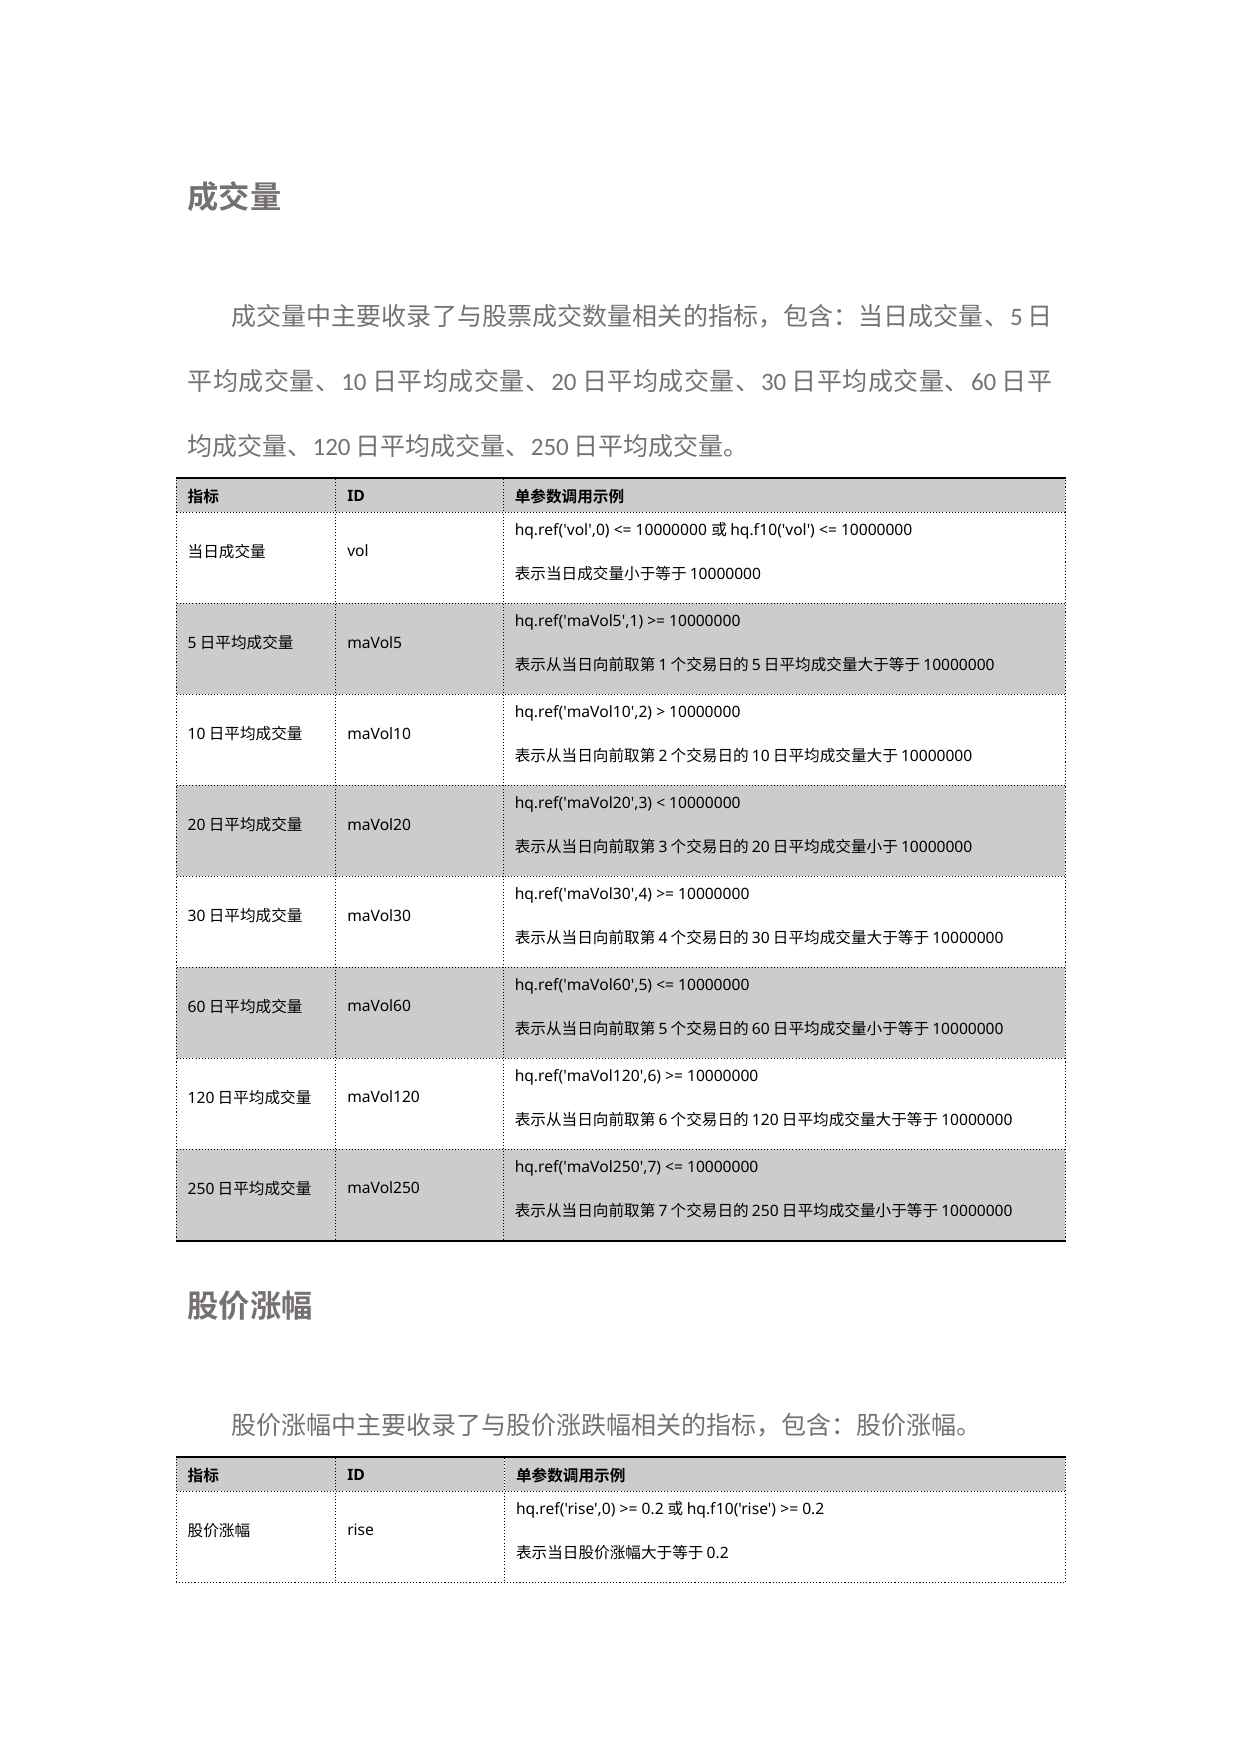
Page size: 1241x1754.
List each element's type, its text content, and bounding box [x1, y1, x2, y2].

table_cell hq.ref('maVol250',7) <= 10000000 表示从当日向前取第7个交易日的250日平均成交量小于等于10000000 [503, 1149, 1065, 1240]
table_cell 250日平均成交量 [176, 1149, 336, 1240]
table_cell hq.ref('maVol20',3) < 10000000 表示从当日向前取第3个交易日的20日平均成交量小于10000000 [503, 785, 1065, 876]
table_cell hq.ref('maVol5',1) >= 10000000 表示从当日向前取第1个交易日的5日平均成交量大于等于10000000 [503, 603, 1065, 694]
table_cell 120日平均成交量 [176, 1058, 336, 1149]
subtitle 成交量 [187, 162, 1053, 227]
table_header 单参数调用示例 [503, 479, 1065, 512]
table_cell maVol30 [336, 876, 503, 967]
table_cell 5日平均成交量 [176, 603, 336, 694]
table_cell 20日平均成交量 [176, 785, 336, 876]
table_header 指标 [176, 479, 336, 512]
table_header 单参数调用示例 [505, 1458, 1065, 1491]
text 成交量中主要收录了与股票成交数量相关的指标，包含：当日成交量、5日平均成交量、10日平均成交量、20日平均成交量、30日平均成交量、60日平均成交量、120日平均成交量、250日平均成交量。 [187, 282, 1053, 477]
table_cell maVol10 [336, 694, 503, 785]
table_cell hq.ref('maVol30',4) >= 10000000 表示从当日向前取第4个交易日的30日平均成交量大于等于10000000 [503, 876, 1065, 967]
table_cell maVol250 [336, 1149, 503, 1240]
table_cell maVol20 [336, 785, 503, 876]
table_cell 10日平均成交量 [176, 694, 336, 785]
table_header 指标 [176, 1458, 336, 1491]
text 股价涨幅中主要收录了与股价涨跌幅相关的指标，包含：股价涨幅。 [187, 1391, 1053, 1456]
table_cell maVol5 [336, 603, 503, 694]
table_header ID [336, 479, 503, 512]
table_cell maVol60 [336, 967, 503, 1058]
table_cell hq.ref('maVol120',6) >= 10000000 表示从当日向前取第6个交易日的120日平均成交量大于等于10000000 [503, 1058, 1065, 1149]
table_cell 30日平均成交量 [176, 876, 336, 967]
table_cell maVol120 [336, 1058, 503, 1149]
table_cell hq.ref('rise',0) >= 0.2 或 hq.f10('rise') >= 0.2 表示当日股价涨幅大于等于0.2 [505, 1491, 1065, 1582]
table_cell vol [336, 512, 503, 603]
table_cell hq.ref('vol',0) <= 10000000 或 hq.f10('vol') <= 10000000 表示当日成交量小于等于10000000 [503, 512, 1065, 603]
table_header ID [336, 1458, 504, 1491]
table_cell hq.ref('maVol60',5) <= 10000000 表示从当日向前取第5个交易日的60日平均成交量小于等于10000000 [503, 967, 1065, 1058]
table_cell hq.ref('maVol10',2) > 10000000 表示从当日向前取第2个交易日的10日平均成交量大于10000000 [503, 694, 1065, 785]
table_cell 当日成交量 [176, 512, 336, 603]
table_cell 股价涨幅 [176, 1491, 336, 1582]
table_cell rise [336, 1491, 504, 1582]
table_cell 60日平均成交量 [176, 967, 336, 1058]
subtitle 股价涨幅 [187, 1271, 1053, 1336]
